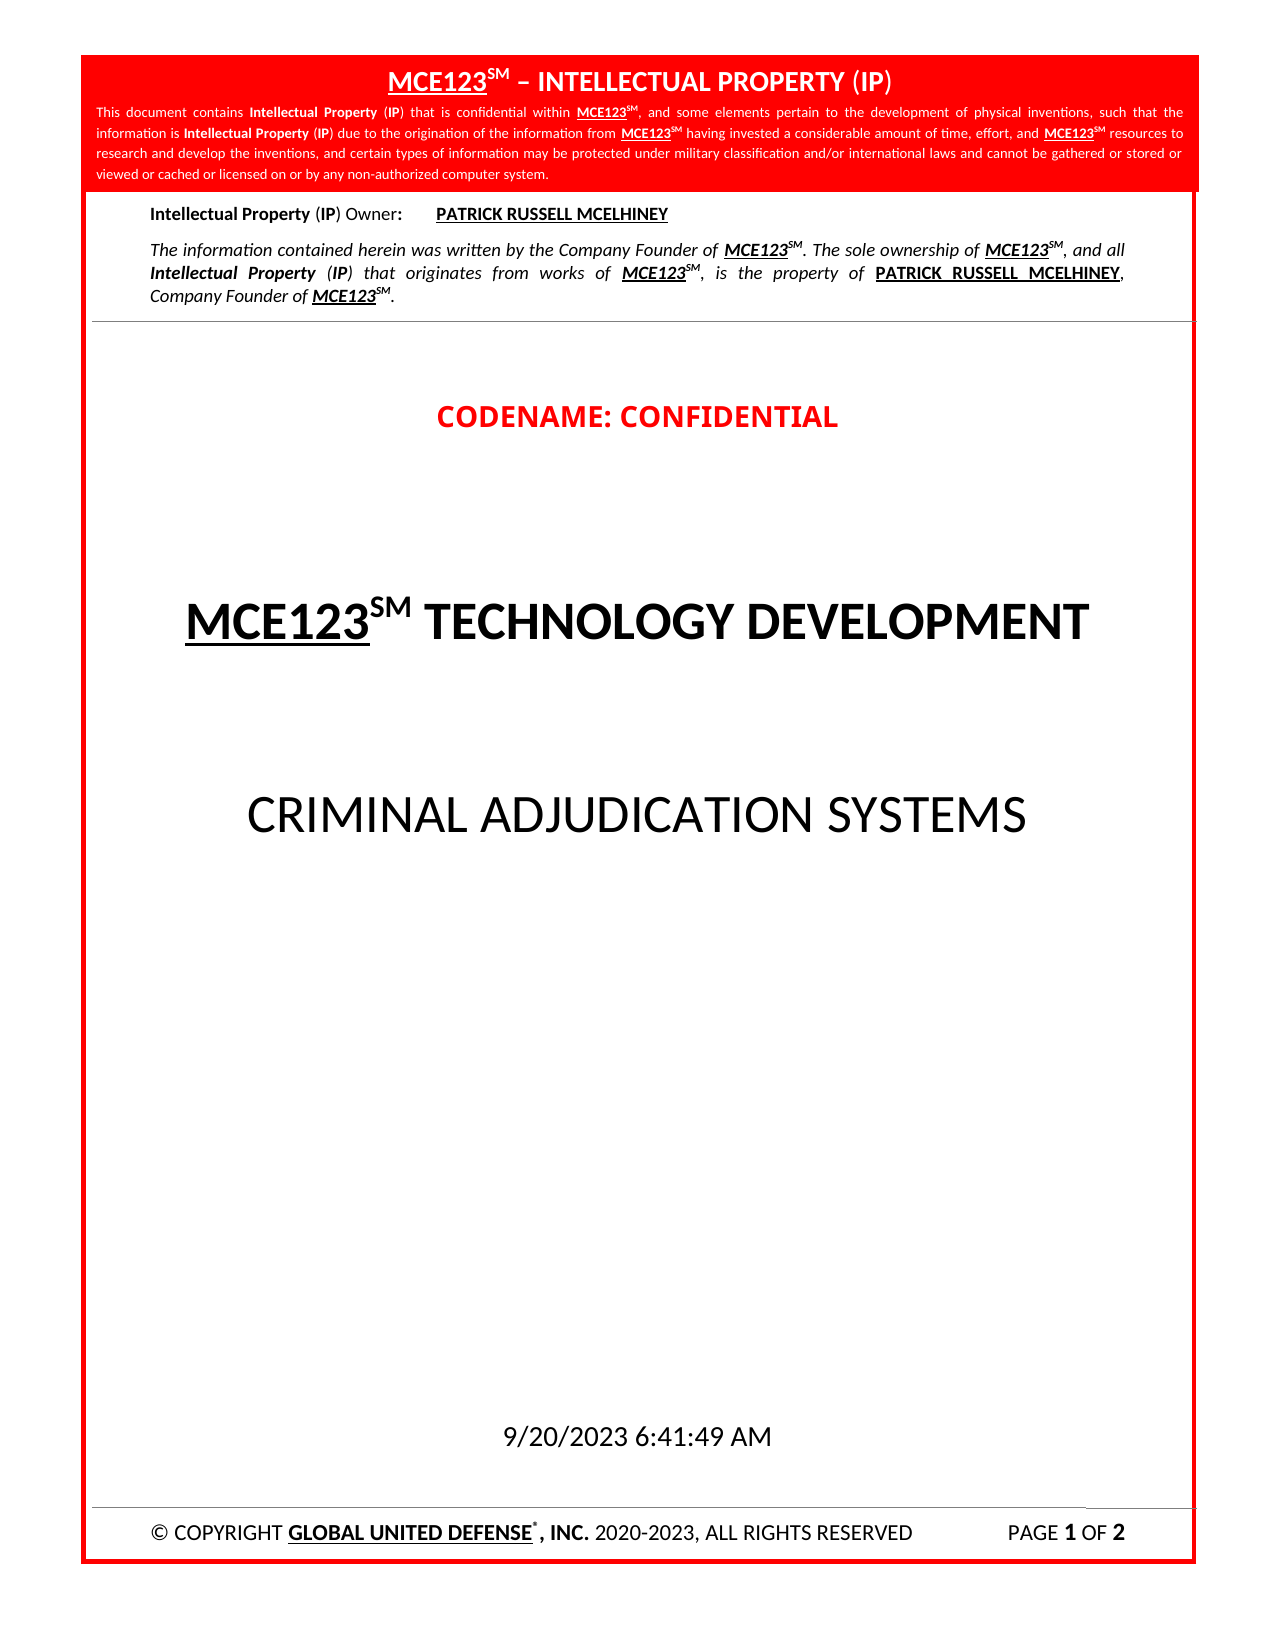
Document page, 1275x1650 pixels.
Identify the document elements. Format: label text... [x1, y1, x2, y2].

text MCE123SM TECHNOLOGY DEVELOPMENT [150, 586, 1125, 653]
text CRIMINAL ADJUDICATION SYSTEMS [150, 780, 1125, 846]
text CODENAME: CONFIDENTIAL [150, 396, 1125, 436]
text 9/20/2023 6:41:49 AM [150, 1418, 1125, 1453]
